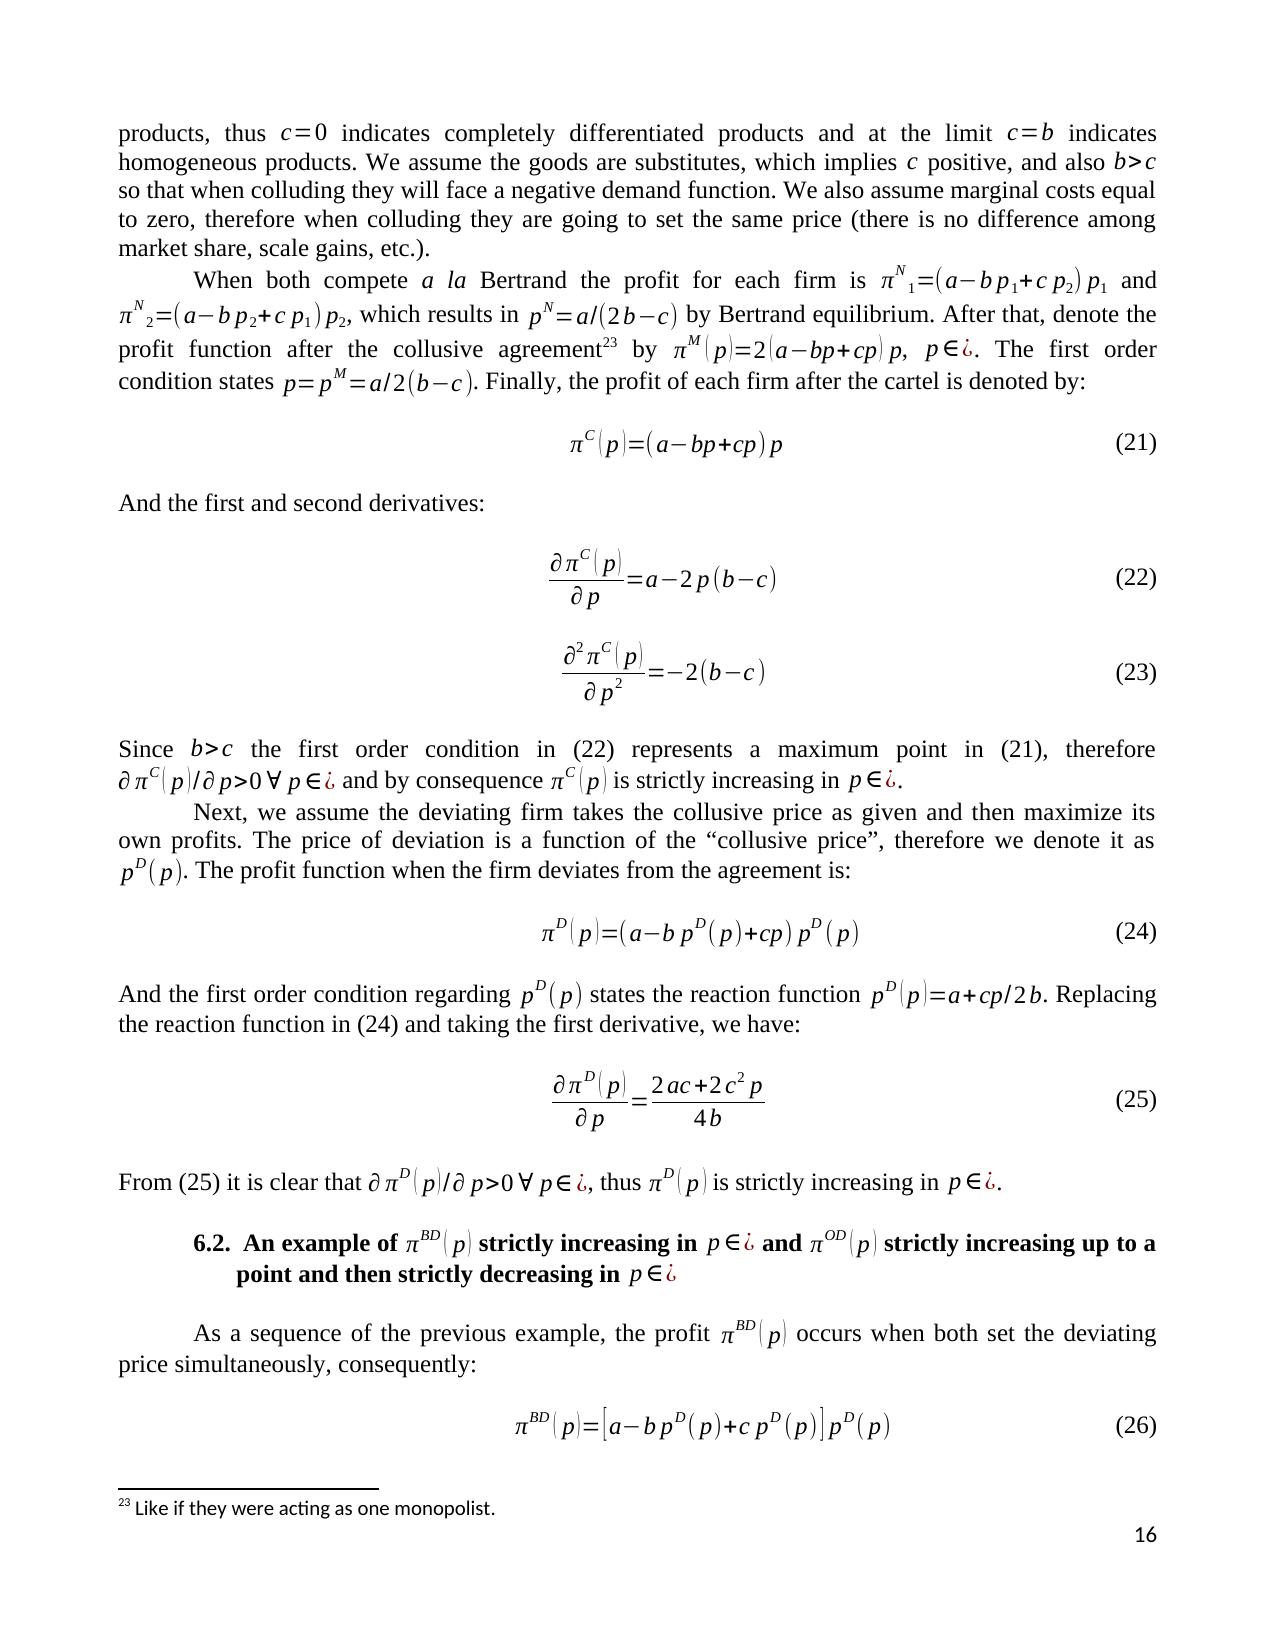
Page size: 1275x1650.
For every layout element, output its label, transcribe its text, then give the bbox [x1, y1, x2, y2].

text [118, 118, 1157, 262]
text And the first and second derivatives: [118, 488, 1157, 516]
text (23) [118, 638, 1157, 706]
text (22) [118, 545, 1157, 609]
text (24) [118, 915, 1157, 948]
text Since the first order condition in (22) represents a maximum point in (21), therefore and by consequence is strictly increasing in . [118, 734, 1157, 797]
text (21) [118, 426, 1157, 459]
text (25) [118, 1067, 1157, 1131]
text As a sequence of the previous example, the profit occurs when both set the deviating price simultaneously, consequently: [118, 1316, 1157, 1378]
text And the first order condition regarding states the reaction function . Replacing the reaction function in (24) and taking the first derivative, we have: [118, 977, 1157, 1038]
list An example of strictly increasing in and strictly increasing up to a point and then strictly decreasing in [193, 1226, 1157, 1288]
text (26) [118, 1407, 1157, 1443]
text From (25) it is clear that , thus is strictly increasing in . [118, 1165, 1157, 1197]
text Next, we assume the deviating firm takes the collusive price as given and then maximize its own profits. The price of deviation is a function of the “collusive price”, therefore we denote it as . The profit function when the firm deviates from the agreement is: [118, 797, 1157, 887]
text When both compete a la Bertrand the profit for each firm is and , which results in by Bertrand equilibrium. After that, denote the profit function after the collusive agreement by , . The first order condition states . Finally, the profit of each firm after the cartel is denoted by: [118, 262, 1157, 397]
